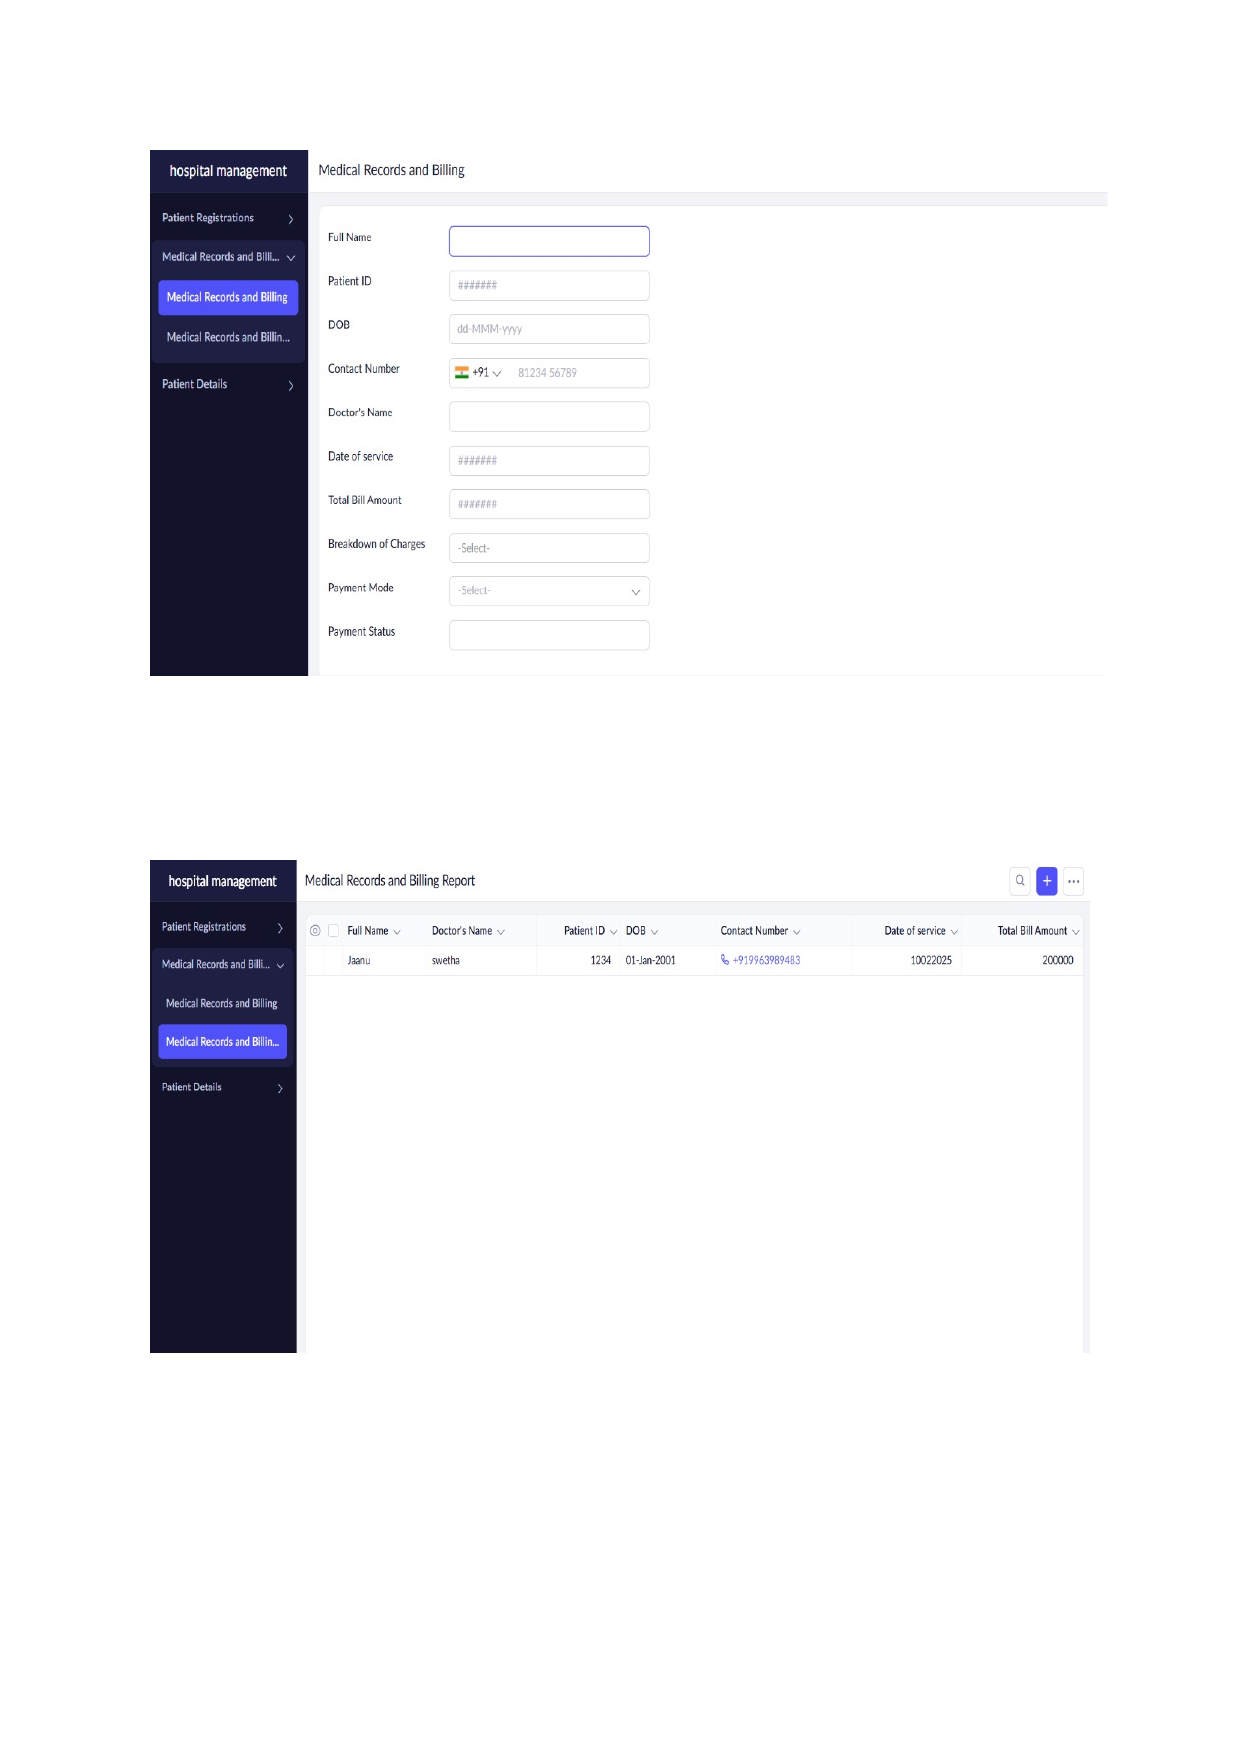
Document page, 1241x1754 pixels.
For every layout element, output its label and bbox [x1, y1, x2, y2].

picture [150, 860, 1091, 1353]
picture [150, 150, 1108, 676]
